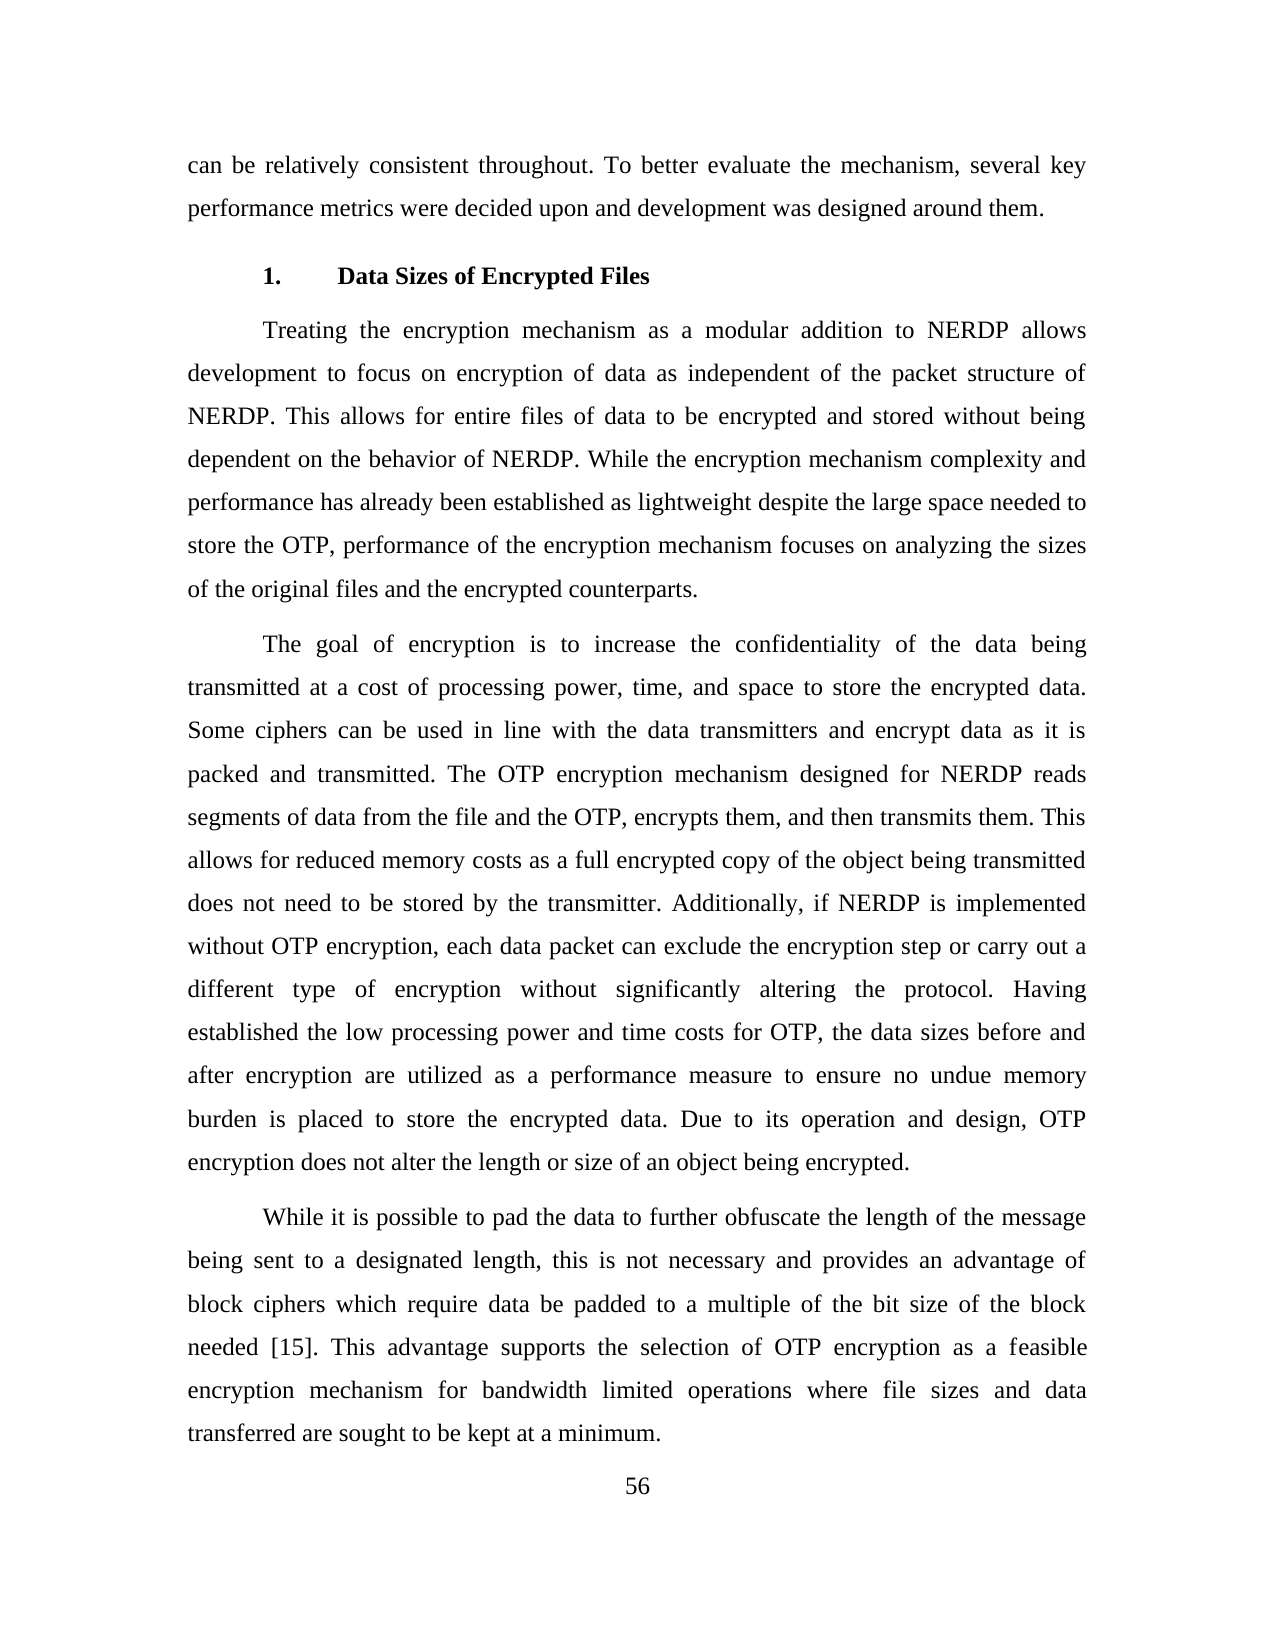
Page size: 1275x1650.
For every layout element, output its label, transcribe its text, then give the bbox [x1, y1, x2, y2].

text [187, 150, 1087, 222]
text Treating the encryption mechanism as a modular addition to NERDP allows development to focus on encryption of data as independent of the packet structure of NERDP. This allows for entire files of data to be encrypted and stored without being dependent on the behavior of NERDP. While the encryption mechanism complexity and performance has already been established as lightweight despite the large space needed to store the OTP, performance of the encryption mechanism focuses on analyzing the sizes of the original files and the encrypted counterparts. [187, 315, 1087, 602]
text While it is possible to pad the data to further obfuscate the length of the message being sent to a designated length, this is not necessary and provides an advantage of block ciphers which require data be padded to a multiple of the bit size of the block needed . This advantage supports the selection of OTP encryption as a feasible encryption mechanism for bandwidth limited operations where file sizes and data transferred are sought to be kept at a minimum. [187, 1202, 1087, 1447]
subtitle Data Sizes of Encrypted Files [262, 261, 1087, 290]
text The goal of encryption is to increase the confidentiality of the data being transmitted at a cost of processing power, time, and space to store the encrypted data. Some ciphers can be used in line with the data transmitters and encrypt data as it is packed and transmitted. The OTP encryption mechanism designed for NERDP reads segments of data from the file and the OTP, encrypts them, and then transmits them. This allows for reduced memory costs as a full encrypted copy of the object being transmitted does not need to be stored by the transmitter. Additionally, if NERDP is implemented without OTP encryption, each data packet can exclude the encryption step or carry out a different type of encryption without significantly altering the protocol. Having established the low processing power and time costs for OTP, the data sizes before and after encryption are utilized as a performance measure to ensure no undue memory burden is placed to store the encrypted data. Due to its operation and design, OTP encryption does not alter the length or size of an object being encrypted. [187, 629, 1087, 1176]
